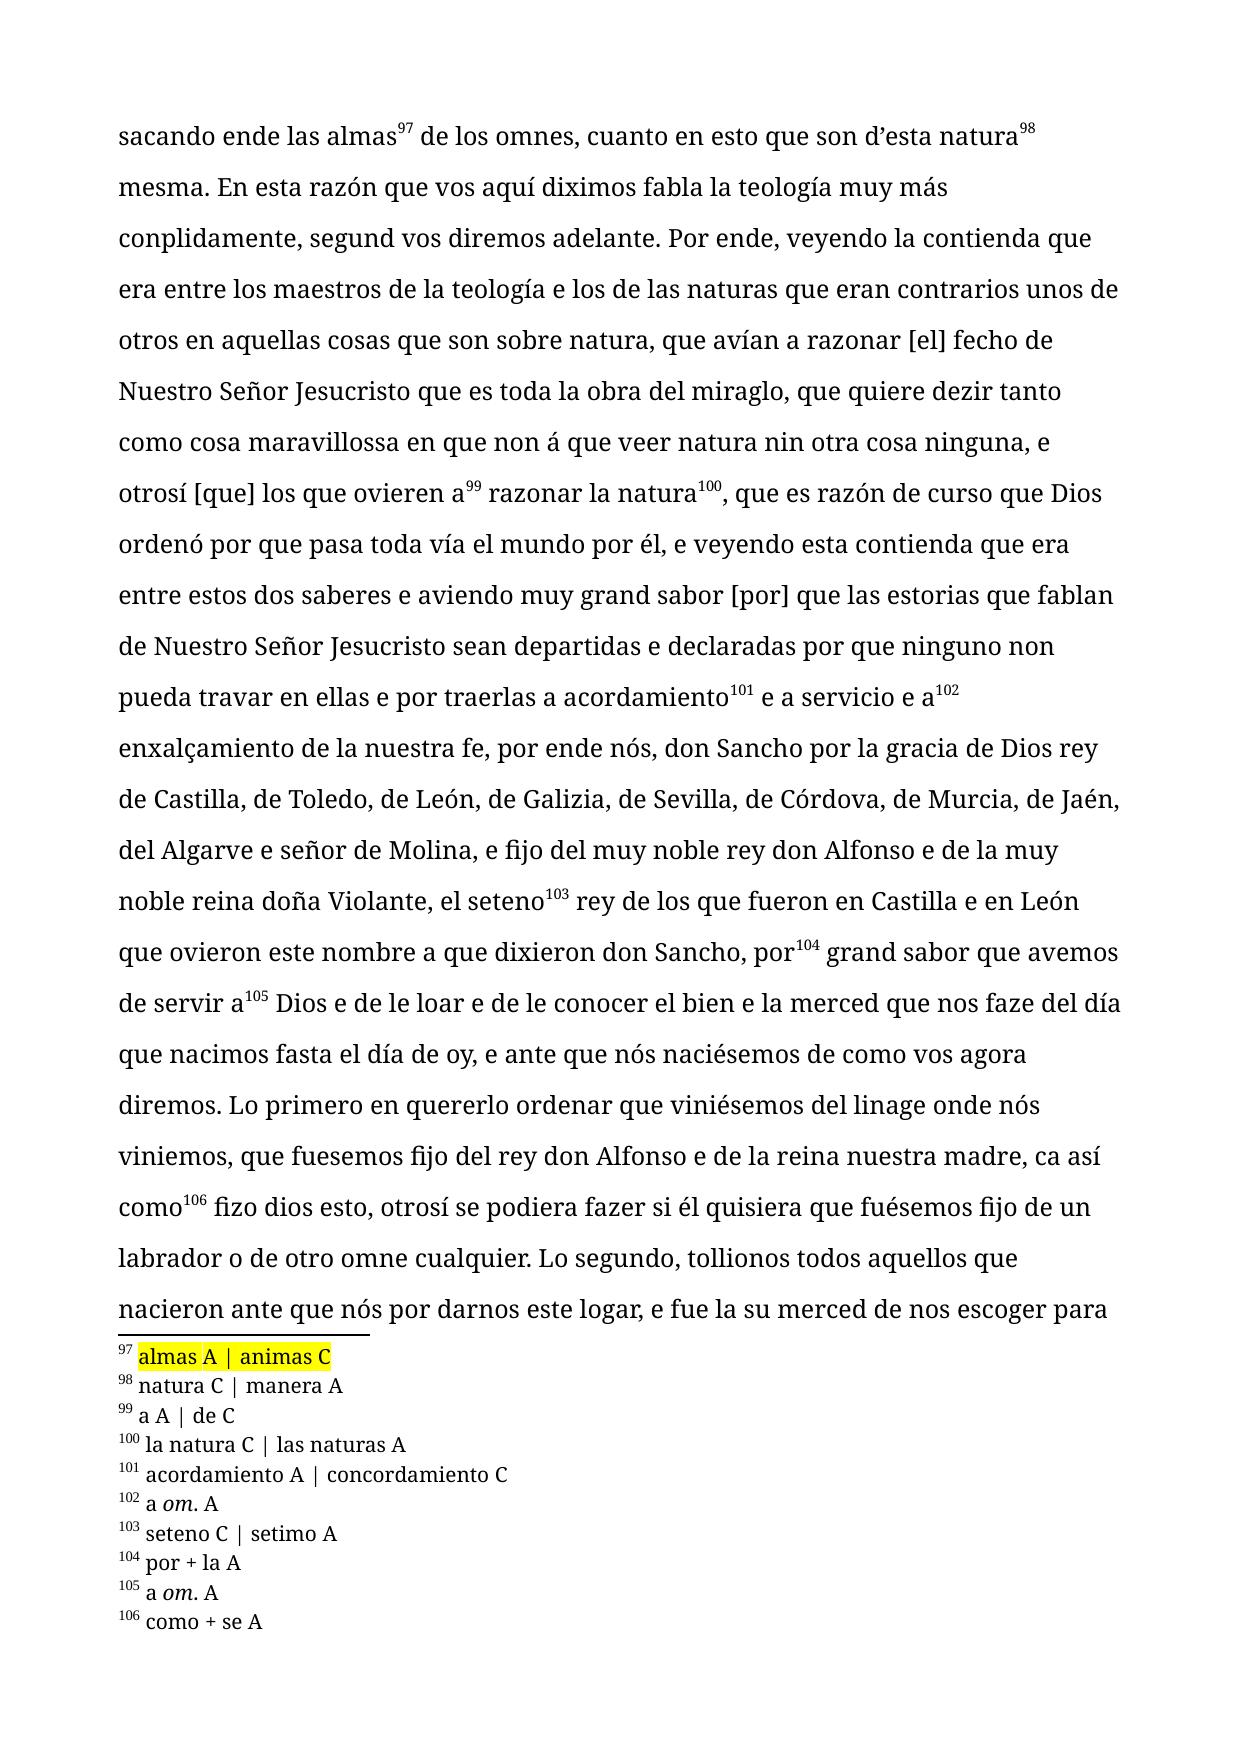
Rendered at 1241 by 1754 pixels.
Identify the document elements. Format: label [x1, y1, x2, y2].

text [118, 118, 1122, 1326]
